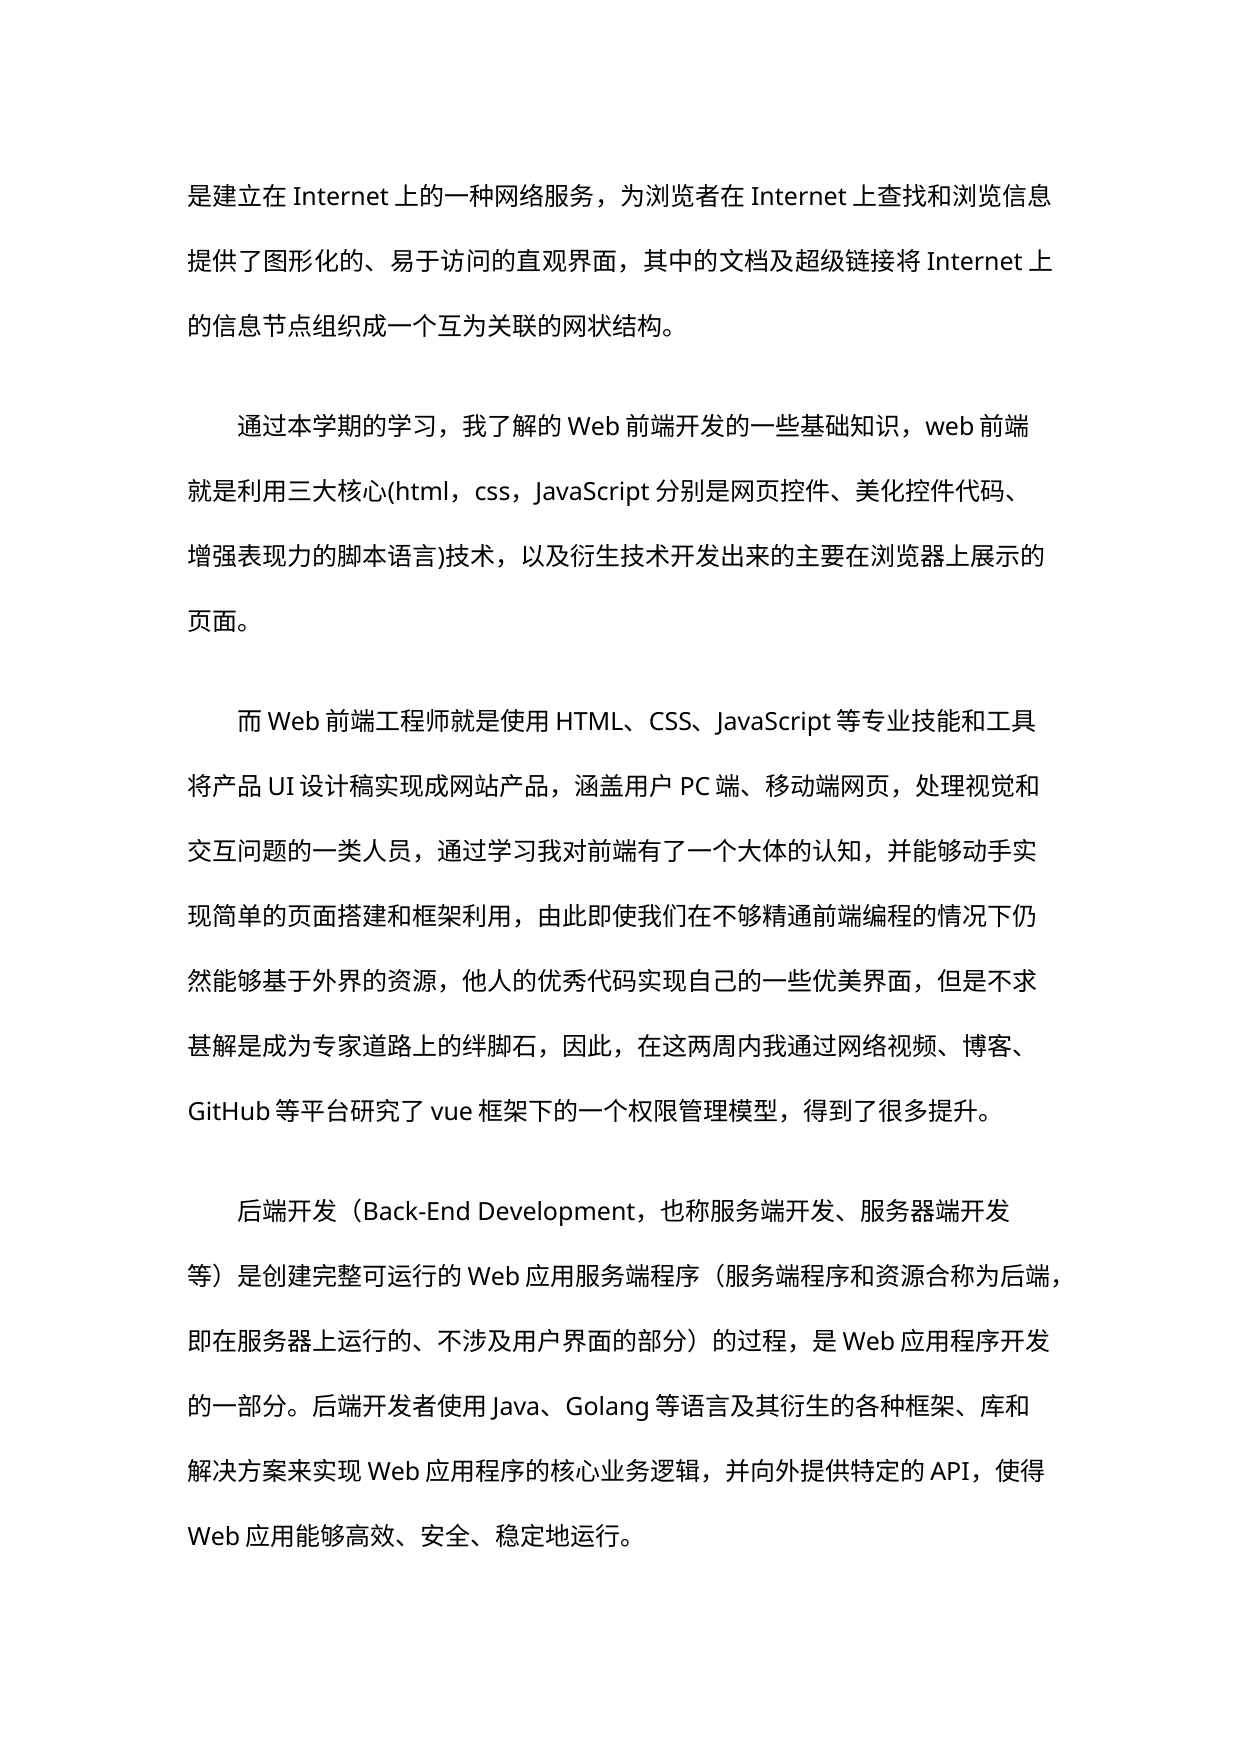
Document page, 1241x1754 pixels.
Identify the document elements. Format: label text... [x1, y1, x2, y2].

text 后端开发（Back-End Development，也称服务端开发、服务器端开发等）是创建完整可运行的Web应用服务端程序（服务端程序和资源合称为后端，即在服务器上运行的、不涉及用户界面的部分）的过程，是Web应用程序开发的一部分。后端开发者使用Java、Golang等语言及其衍生的各种框架、库和解决方案来实现Web应用程序的核心业务逻辑，并向外提供特定的API，使得Web应用能够高效、安全、稳定地运行。 [187, 1177, 1053, 1567]
text 而Web前端工程师就是使用HTML、CSS、JavaScript等专业技能和工具将产品UI设计稿实现成网站产品，涵盖用户PC端、移动端网页，处理视觉和交互问题的一类人员，通过学习我对前端有了一个大体的认知，并能够动手实现简单的页面搭建和框架利用，由此即使我们在不够精通前端编程的情况下仍然能够基于外界的资源，他人的优秀代码实现自己的一些优美界面，但是不求甚解是成为专家道路上的绊脚石，因此，在这两周内我通过网络视频、博客、GitHub等平台研究了vue框架下的一个权限管理模型，得到了很多提升。 [187, 687, 1053, 1142]
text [187, 162, 1053, 357]
text 通过本学期的学习，我了解的Web前端开发的一些基础知识，web前端就是利用三大核心(html，css，JavaScript分别是网页控件、美化控件代码、增强表现力的脚本语言)技术，以及衍生技术开发出来的主要在浏览器上展示的页面。 [187, 392, 1053, 652]
